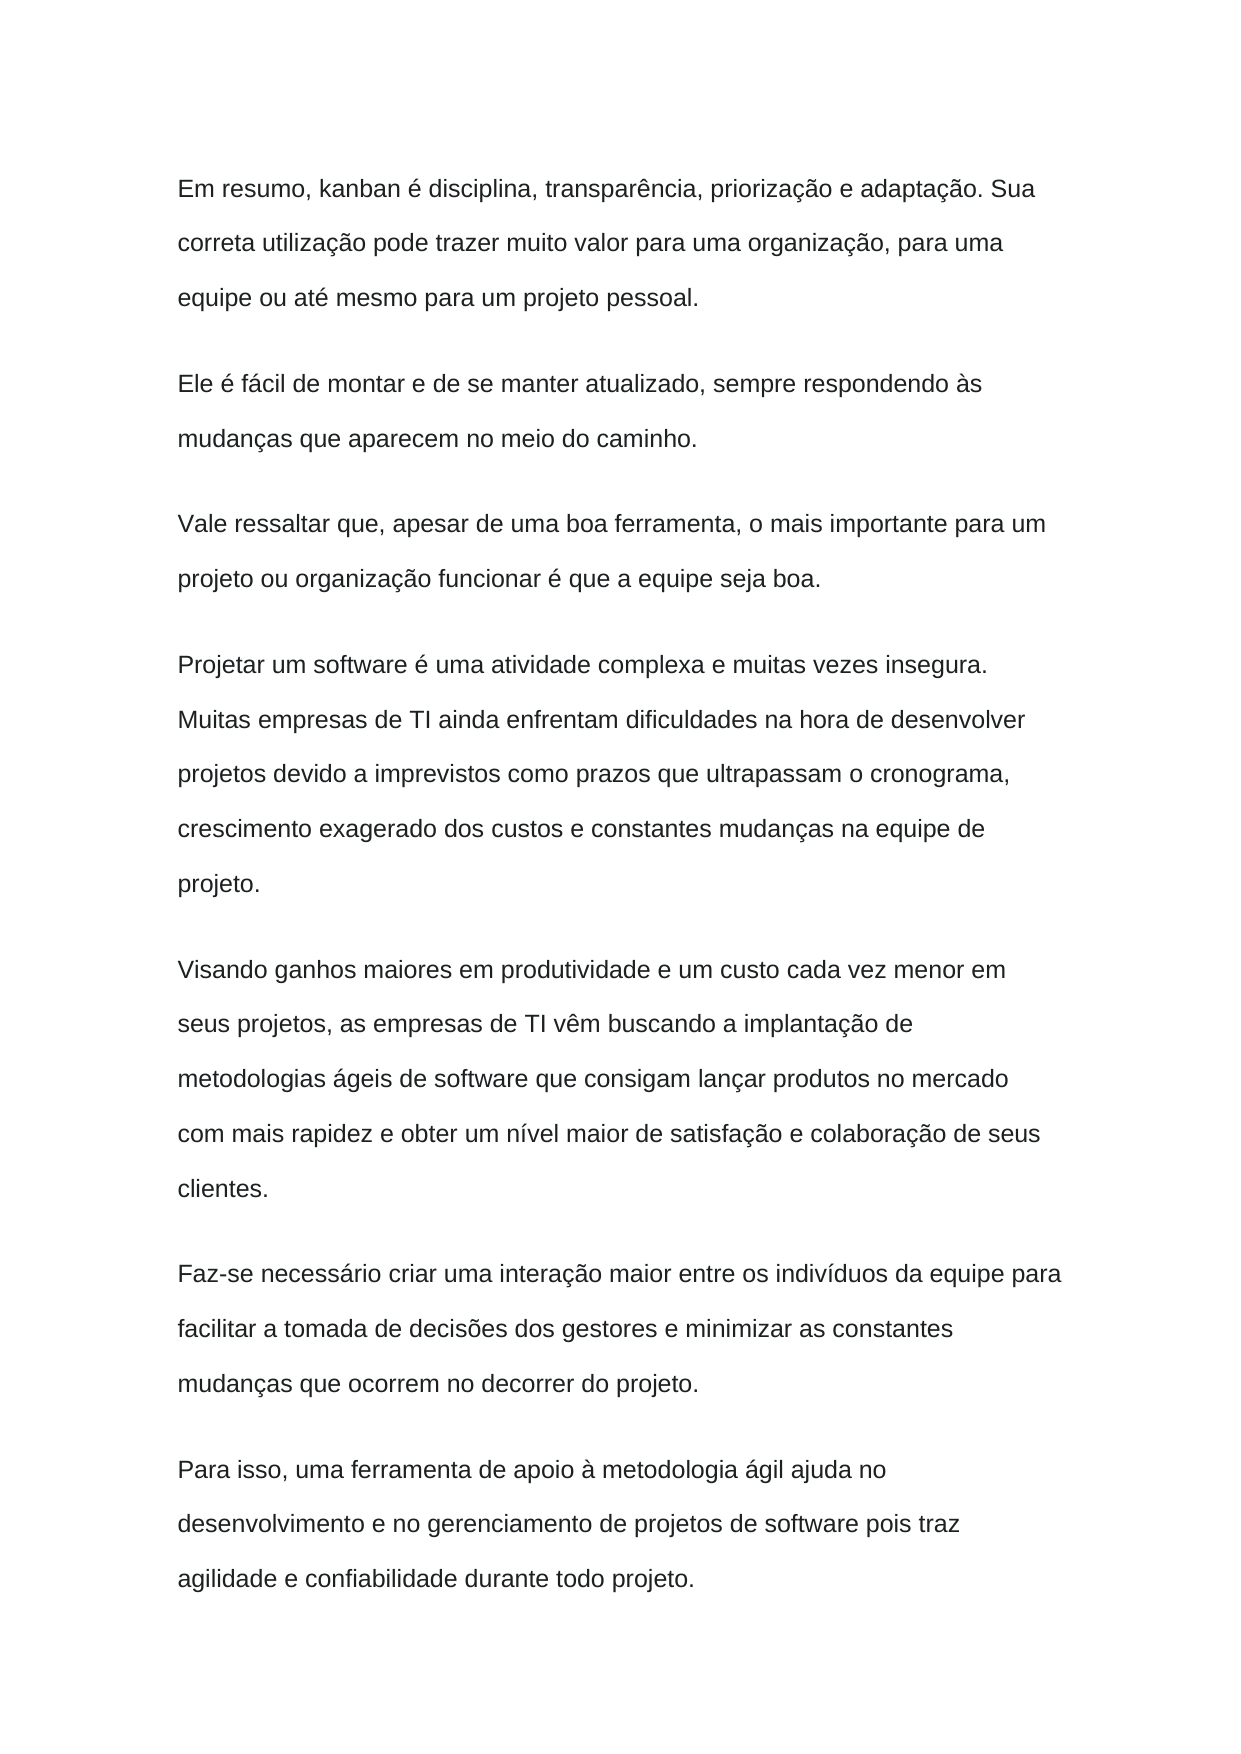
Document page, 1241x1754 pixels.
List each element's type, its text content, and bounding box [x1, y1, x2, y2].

text Em resumo, kanban é disciplina, transparência, priorização e adaptação. Sua correta utilização pode trazer muito valor para uma organização, para uma equipe ou até mesmo para um projeto pessoal. [177, 148, 1063, 312]
text Vale ressaltar que, apesar de uma boa ferramenta, o mais importante para um projeto ou organização funcionar é que a equipe seja boa. [177, 483, 1063, 593]
text Ele é fácil de montar e de se manter atualizado, sempre respondendo às mudanças que aparecem no meio do caminho. [177, 343, 1063, 452]
text Para isso, uma ferramenta de apoio à metodologia ágil ajuda no desenvolvimento e no gerenciamento de projetos de software pois traz agilidade e confiabilidade durante todo projeto. [177, 1429, 1063, 1593]
text Visando ganhos maiores em produtividade e um custo cada vez menor em seus projetos, as empresas de TI vêm buscando a implantação de metodologias ágeis de software que consigam lançar produtos no mercado com mais rapidez e obter um nível maior de satisfação e colaboração de seus clientes. [177, 929, 1063, 1202]
text Projetar um software é uma atividade complexa e muitas vezes insegura. Muitas empresas de TI ainda enfrentam dificuldades na hora de desenvolver projetos devido a imprevistos como prazos que ultrapassam o cronograma, crescimento exagerado dos custos e constantes mudanças na equipe de projeto. [177, 624, 1063, 898]
text Faz-se necessário criar uma interação maior entre os indivíduos da equipe para facilitar a tomada de decisões dos gestores e minimizar as constantes mudanças que ocorrem no decorrer do projeto. [177, 1233, 1063, 1398]
